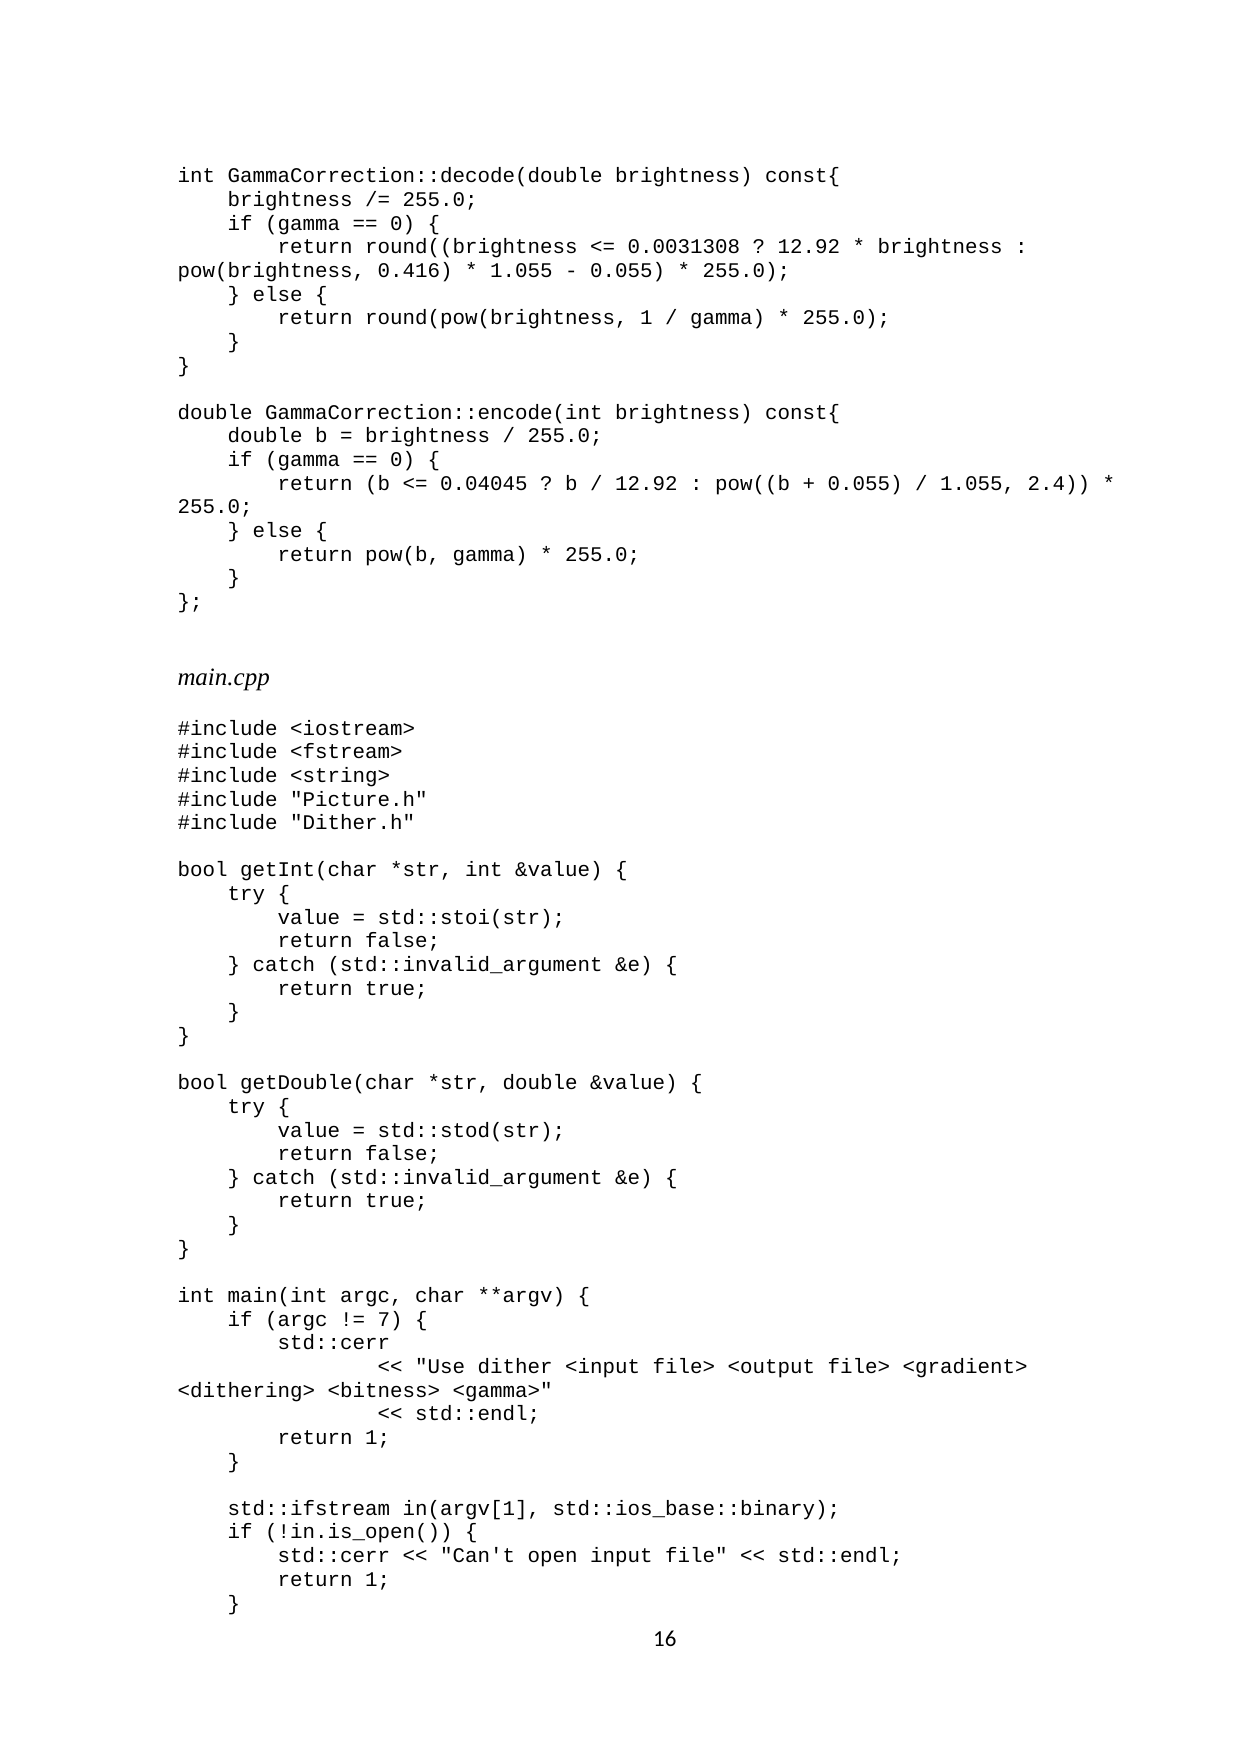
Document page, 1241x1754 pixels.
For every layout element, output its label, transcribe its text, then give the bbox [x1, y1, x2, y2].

text double GammaCorrection::encode(int brightness) const{ [177, 402, 1152, 426]
text #include <fstream> [177, 741, 1152, 765]
text if (argc != 7) { [177, 1309, 1152, 1332]
text } [177, 1592, 1152, 1616]
text return (b <= 0.04045 ? b / 12.92 : pow((b + 0.055) / 1.055, 2.4)) * 255.0; [177, 473, 1152, 520]
text #include "Dither.h" [177, 812, 1152, 836]
text } else { [177, 284, 1152, 307]
text #include <string> [177, 765, 1152, 788]
text if (!in.is_open()) { [177, 1522, 1152, 1545]
text value = std::stoi(str); [177, 907, 1152, 930]
text return true; [177, 1191, 1152, 1214]
text return 1; [177, 1569, 1152, 1592]
text } [177, 1001, 1152, 1025]
text } else { [177, 520, 1152, 544]
text value = std::stod(str); [177, 1119, 1152, 1143]
text } catch (std::invalid_argument &e) { [177, 1167, 1152, 1191]
text #include "Picture.h" [177, 788, 1152, 812]
text main.cpp [177, 662, 1152, 691]
text } [177, 1451, 1152, 1474]
text bool getDouble(char *str, double &value) { [177, 1072, 1152, 1096]
text return round((brightness <= 0.0031308 ? 12.92 * brightness : pow(brightness, 0.416) * 1.055 - 0.055) * 255.0); [177, 236, 1152, 284]
text } [177, 1238, 1152, 1261]
text std::ifstream in(argv[1], std::ios_base::binary); [177, 1498, 1152, 1522]
text } [177, 567, 1152, 591]
text return round(pow(brightness, 1 / gamma) * 255.0); [177, 307, 1152, 331]
text try { [177, 883, 1152, 907]
text bool getInt(char *str, int &value) { [177, 859, 1152, 883]
text return false; [177, 930, 1152, 954]
text double b = brightness / 255.0; [177, 426, 1152, 449]
text if (gamma == 0) { [177, 449, 1152, 473]
text return 1; [177, 1427, 1152, 1451]
text int GammaCorrection::decode(double brightness) const{ [177, 165, 1152, 189]
text } [177, 331, 1152, 354]
text return true; [177, 978, 1152, 1001]
text << "Use dither <input file> <output file> <gradient> <dithering> <bitness> <gamma>" [177, 1356, 1152, 1403]
text int main(int argc, char **argv) { [177, 1285, 1152, 1309]
text if (gamma == 0) { [177, 213, 1152, 236]
text } [177, 1214, 1152, 1238]
text return false; [177, 1143, 1152, 1167]
text } [177, 354, 1152, 378]
text }; [177, 591, 1152, 615]
text std::cerr [177, 1332, 1152, 1356]
text std::cerr << "Can't open input file" << std::endl; [177, 1545, 1152, 1569]
text #include <iostream> [177, 718, 1152, 741]
text } [177, 1025, 1152, 1049]
text try { [177, 1096, 1152, 1119]
text brightness /= 255.0; [177, 189, 1152, 213]
text } catch (std::invalid_argument &e) { [177, 954, 1152, 978]
text return pow(b, gamma) * 255.0; [177, 544, 1152, 567]
text << std::endl; [177, 1403, 1152, 1427]
